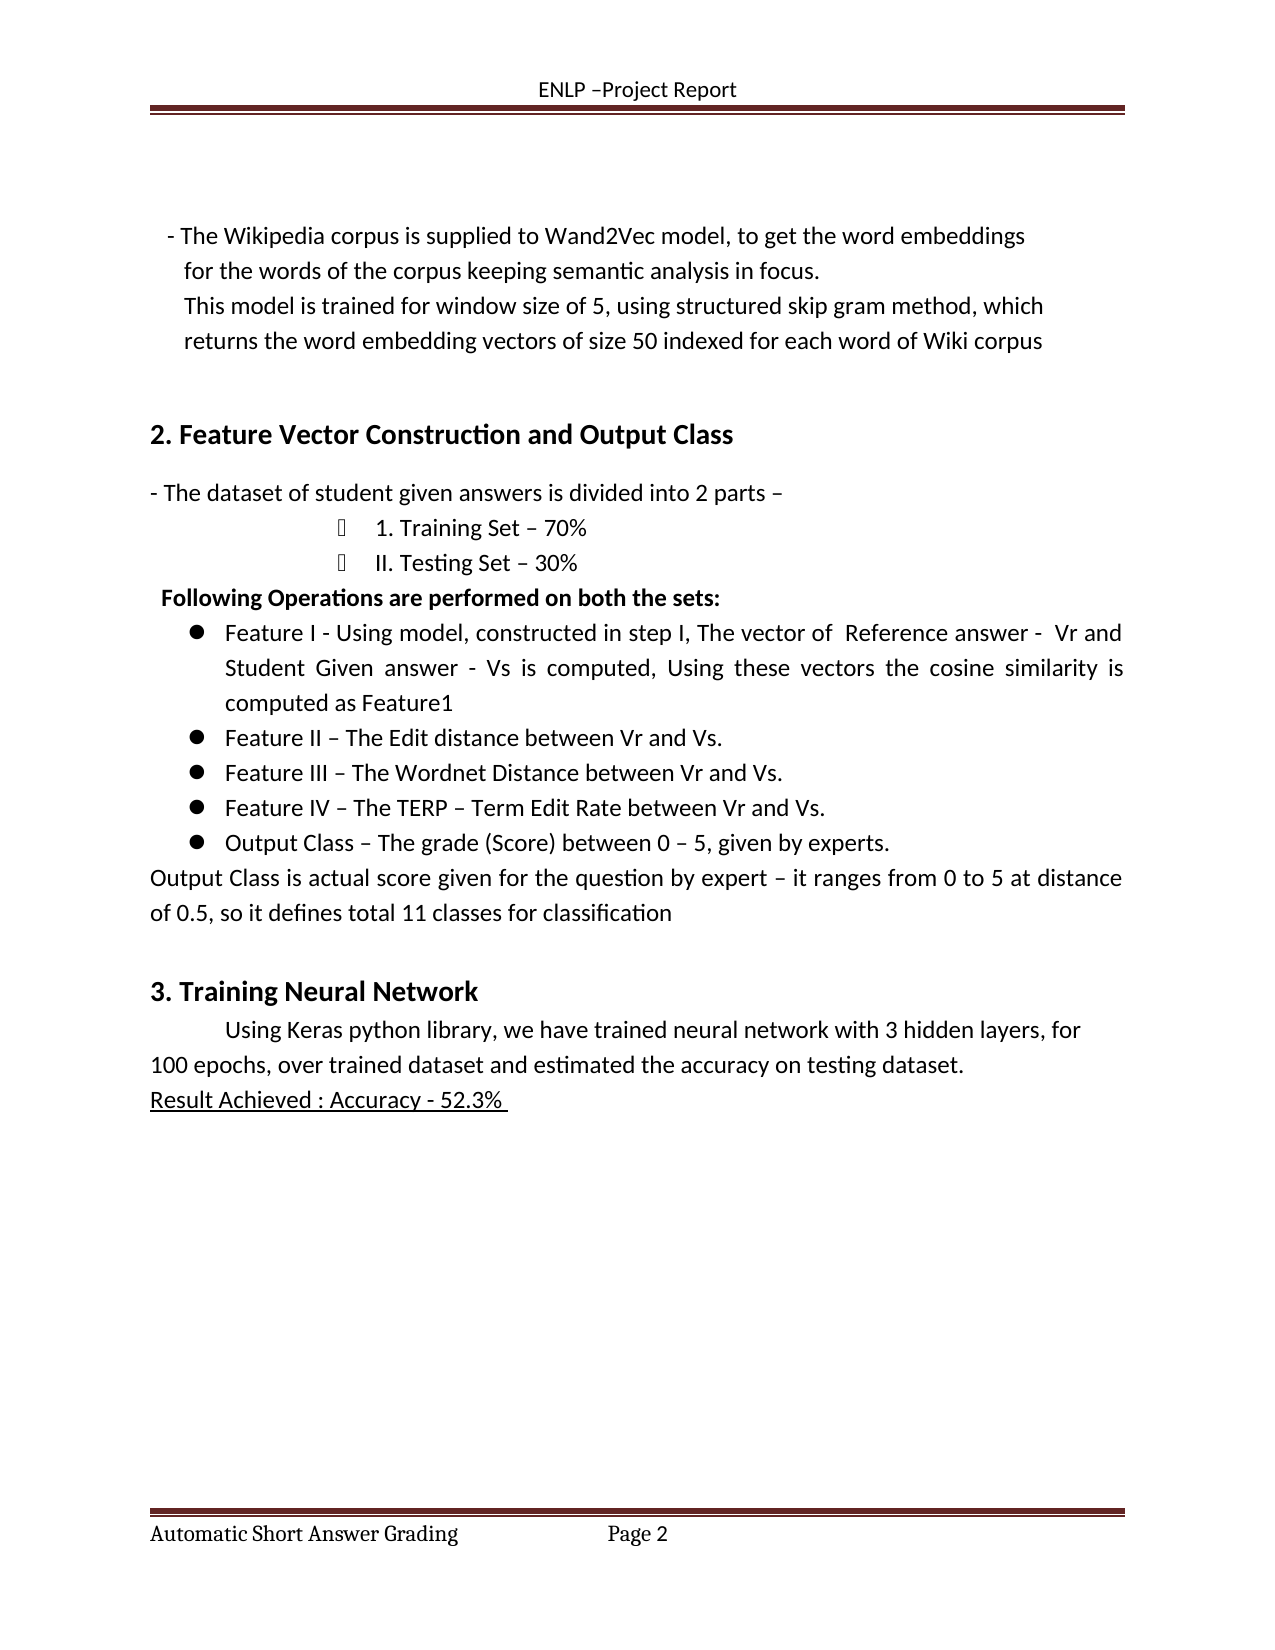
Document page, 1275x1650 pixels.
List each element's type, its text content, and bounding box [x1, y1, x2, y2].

text - The Wikipedia corpus is supplied to Wand2Vec model, to get the word embeddings [150, 220, 1125, 251]
text Using Keras python library, we have trained neural network with 3 hidden layers, for 100 epochs, over trained dataset and estimated the accuracy on testing dataset. [150, 1014, 1125, 1080]
text 2. Feature Vector Construction and Output Class [150, 416, 1125, 451]
list Feature IV – The TERP – Term Edit Rate between Vr and Vs. [187, 793, 1125, 823]
text - The dataset of student given answers is divided into 2 parts – [150, 478, 1125, 508]
text for the words of the corpus keeping semantic analysis in focus. [150, 255, 1125, 286]
list 1. Training Set – 70% [337, 513, 1125, 543]
text Following Operations are performed on both the sets: [150, 583, 1125, 613]
list II. Testing Set – 30% [337, 548, 1125, 578]
list Feature III – The Wordnet Distance between Vr and Vs. [187, 758, 1125, 788]
list Feature I - Using model, constructed in step I, The vector of Reference answer - Vr and Student Given answer - Vs is computed, Using these vectors the cosine similarity is computed as Feature1 [187, 618, 1125, 718]
text This model is trained for window size of 5, using structured skip gram method, which [150, 290, 1125, 321]
text returns the word embedding vectors of size 50 indexed for each word of Wiki corpus [150, 325, 1125, 356]
text 3. Training Neural Network [150, 973, 1125, 1009]
text Output Class is actual score given for the question by expert – it ranges from 0 to 5 at distance of 0.5, so it defines total 11 classes for classification [150, 863, 1125, 928]
list Output Class – The grade (Score) between 0 – 5, given by experts. [187, 828, 1125, 858]
text Result Achieved : Accuracy - 52.3% [150, 1084, 1125, 1115]
list Feature II – The Edit distance between Vr and Vs. [187, 723, 1125, 753]
